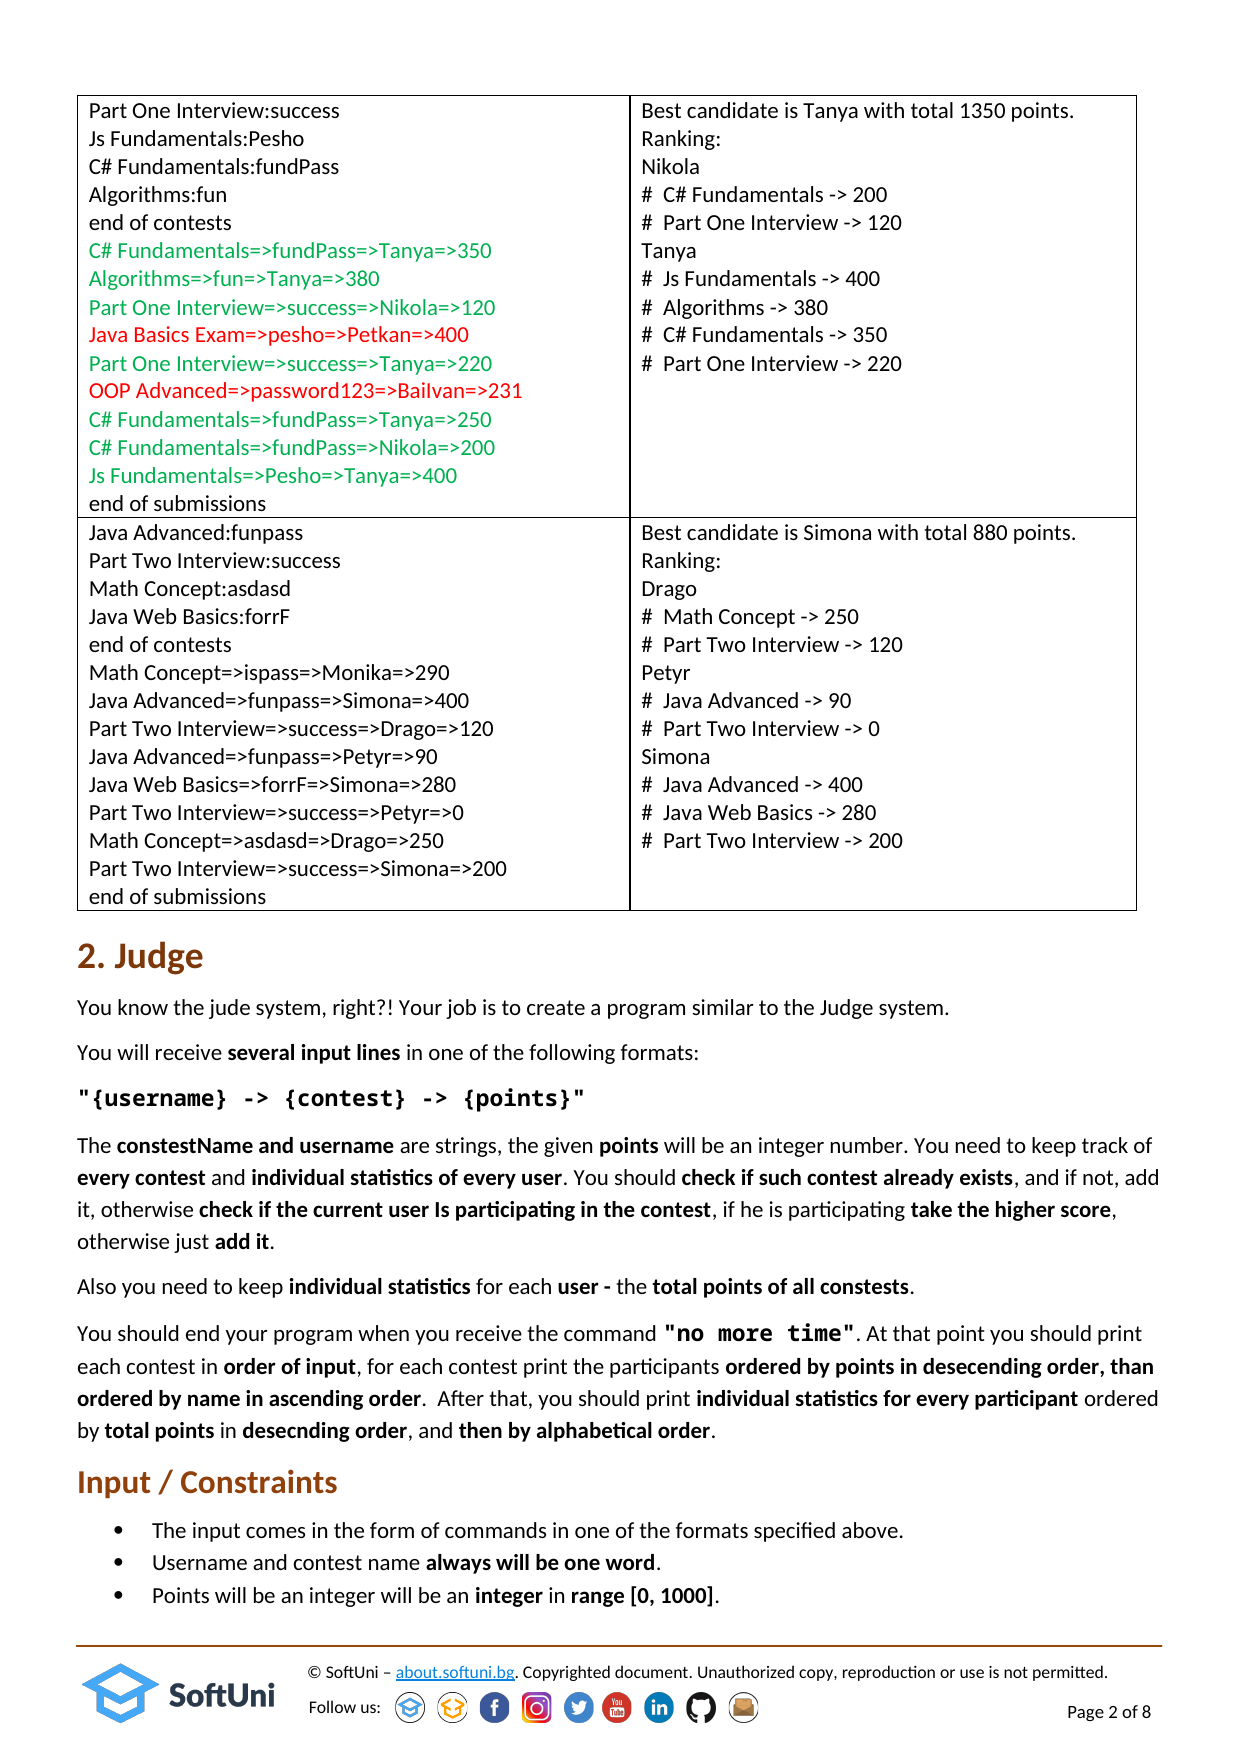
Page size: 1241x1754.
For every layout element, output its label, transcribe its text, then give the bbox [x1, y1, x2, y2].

table_cell Best candidate is Simona with total 880 points. Ranking: Drago # Math Concept -> 250 # Part Two Interview -> 120 Petyr # Java Advanced -> 90 # Part Two Interview -> 0 Simona # Java Advanced -> 400 # Java Web Basics -> 280 # Part Two Interview -> 200 [631, 518, 1136, 910]
text You know the jude system, right?! Your job is to create a program similar to the Judge system. [77, 993, 1163, 1021]
picture [658, 1705, 667, 1714]
table_cell Best candidate is Tanya with total 1350 points. Ranking: Nikola # C# Fundamentals -> 200 # Part One Interview -> 120 Tanya # Js Fundamentals -> 400 # Algorithms -> 380 # C# Fundamentals -> 350 # Part One Interview -> 220 [631, 96, 1136, 517]
picture [522, 1692, 552, 1723]
subtitle Judge [77, 932, 1163, 978]
picture [437, 1692, 468, 1723]
picture [665, 1692, 674, 1701]
picture [728, 1692, 759, 1723]
text Also you need to keep individual statistics for each user - the total points of all constests. [77, 1272, 1163, 1300]
table_cell Java Advanced:funpass Part Two Interview:success Math Concept:asdasd Java Web Basics:forrF end of contests Math Concept=>ispass=>Monika=>290 Java Advanced=>funpass=>Simona=>400 Part Two Interview=>success=>Drago=>120 Java Advanced=>funpass=>Petyr=>90 Java Web Basics=>forrF=>Simona=>280 Part Two Interview=>success=>Petyr=>0 Math Concept=>asdasd=>Drago=>250 Part Two Interview=>success=>Simona=>200 end of submissions [78, 518, 629, 910]
picture [665, 1714, 674, 1723]
picture [602, 1692, 632, 1723]
list Points will be an integer will be an integer in range [0, 1000]. [114, 1581, 1163, 1609]
picture [644, 1692, 653, 1701]
text You should end your program when you receive the command "no more time". At that point you should print each contest in order of input, for each contest print the participants ordered by points in desecending order, than ordered by name in ascending order. After that, you should print individual statistics for every participant ordered by total points in desecnding order, and then by alphabetical order. [77, 1317, 1163, 1444]
picture [644, 1714, 653, 1723]
picture [479, 1692, 510, 1723]
text You will receive several input lines in one of the following formats: [77, 1038, 1163, 1066]
list The input comes in the form of commands in one of the formats specified above. [114, 1516, 1163, 1544]
picture [75, 1658, 281, 1729]
list Username and contest name always will be one word. [114, 1548, 1163, 1577]
table_cell Part One Interview:success Js Fundamentals:Pesho C# Fundamentals:fundPass Algorithms:fun end of contests C# Fundamentals=>fundPass=>Tanya=>350 Algorithms=>fun=>Tanya=>380 Part One Interview=>success=>Nikola=>120 Java Basics Exam=>pesho=>Petkan=>400 Part One Interview=>success=>Tanya=>220 OOP Advanced=>password123=>BaiIvan=>231 C# Fundamentals=>fundPass=>Tanya=>250 C# Fundamentals=>fundPass=>Nikola=>200 Js Fundamentals=>Pesho=>Tanya=>400 end of submissions [78, 96, 629, 517]
text "{username} -> {contest} -> {points}" [77, 1082, 1163, 1114]
picture [564, 1692, 594, 1723]
subtitle Input / Constraints [77, 1461, 1163, 1502]
picture [686, 1692, 716, 1723]
picture [395, 1692, 425, 1723]
text The constestName and username are strings, the given points will be an integer number. You need to keep track of every contest and individual statistics of every user. You should check if such contest already exists, and if not, add it, otherwise check if the current user Is participating in the contest, if he is participating take the higher score, otherwise just add it. [77, 1131, 1163, 1255]
